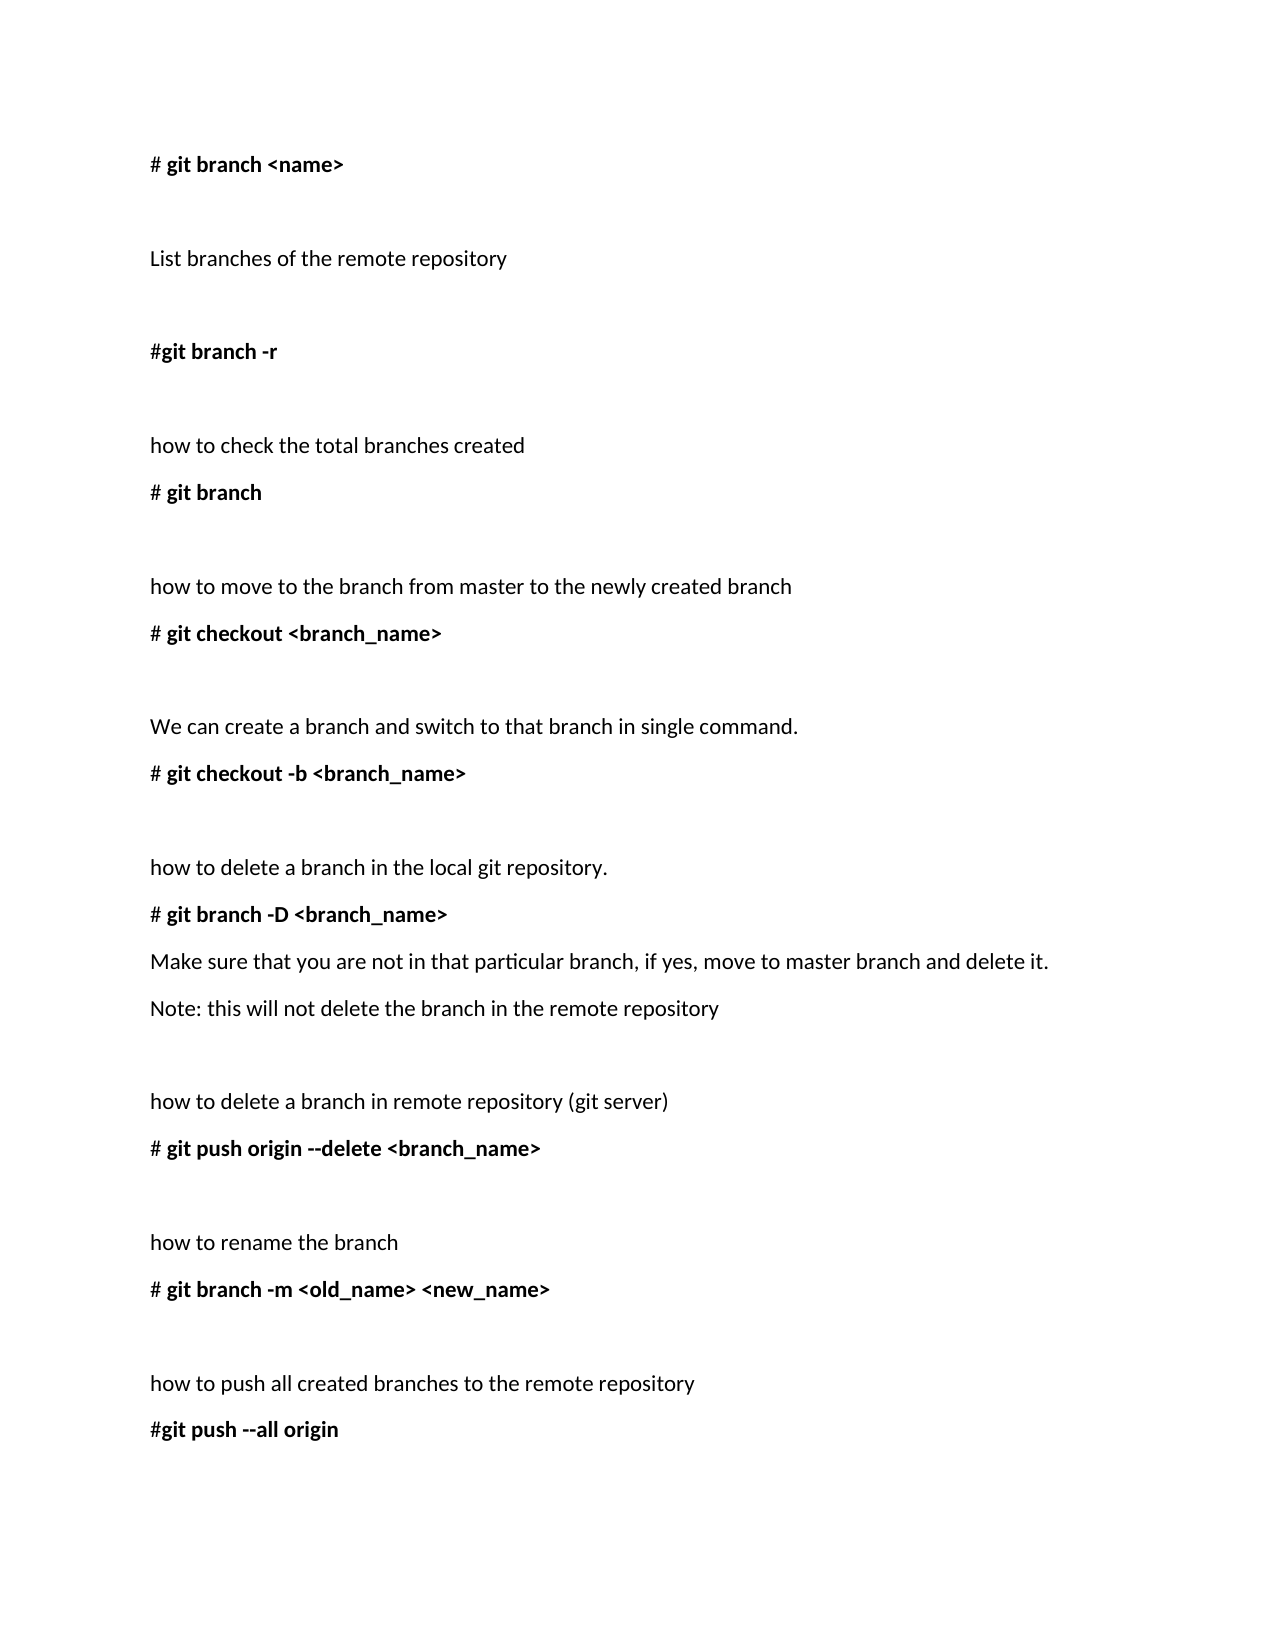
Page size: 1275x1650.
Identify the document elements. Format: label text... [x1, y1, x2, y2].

text # git branch -m <old_name> <new_name> [150, 1275, 1125, 1303]
text how to delete a branch in remote repository (git server) [150, 1087, 1125, 1116]
text Make sure that you are not in that particular branch, if yes, move to master branch and delete it. [150, 947, 1125, 975]
text how to move to the branch from master to the newly created branch [150, 572, 1125, 600]
text #git push --all origin [150, 1416, 1125, 1444]
text # git checkout -b <branch_name> [150, 759, 1125, 787]
text We can create a branch and switch to that branch in single command. [150, 712, 1125, 741]
text # git branch [150, 478, 1125, 506]
text List branches of the remote repository [150, 244, 1125, 272]
text #git branch -r [150, 337, 1125, 366]
text # git branch -D <branch_name> [150, 900, 1125, 928]
text how to push all created branches to the remote repository [150, 1369, 1125, 1397]
text # git branch <name> [150, 150, 1125, 178]
text how to delete a branch in the local git repository. [150, 853, 1125, 881]
text how to rename the branch [150, 1228, 1125, 1256]
text Note: this will not delete the branch in the remote repository [150, 994, 1125, 1022]
text # git checkout <branch_name> [150, 619, 1125, 647]
text how to check the total branches created [150, 431, 1125, 459]
text # git push origin --delete <branch_name> [150, 1134, 1125, 1162]
